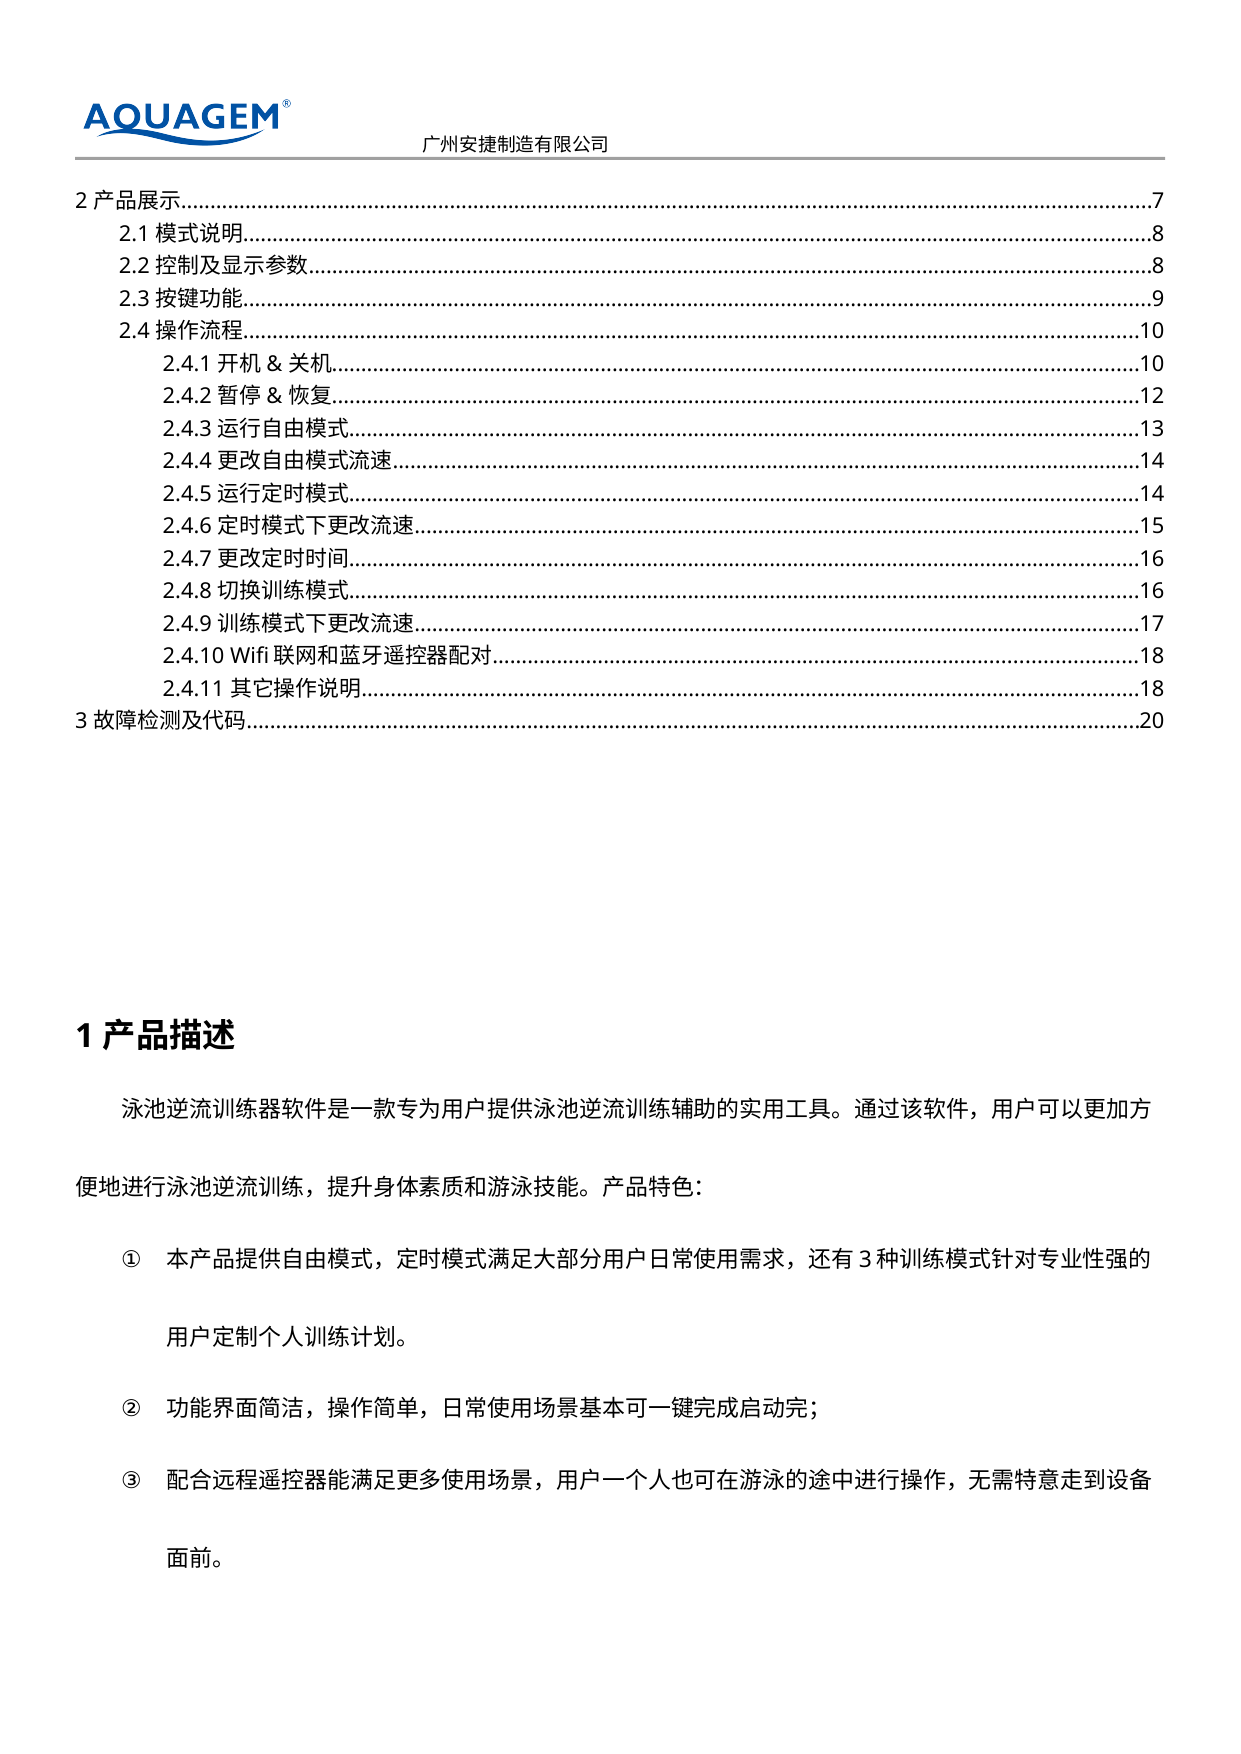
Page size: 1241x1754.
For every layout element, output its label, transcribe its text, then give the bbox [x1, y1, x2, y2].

text 产品描述 [75, 1001, 1165, 1066]
text 泳池逆流训练器软件是一款专为用户提供泳池逆流训练辅助的实用工具。通过该软件，用户可以更加方便地进行泳池逆流训练，提升身体素质和游泳技能。产品特色： [75, 1075, 1165, 1218]
picture [75, 88, 305, 152]
list 功能界面简洁，操作简单，日常使用场景基本可一键完成启动完； [121, 1374, 1165, 1439]
list 配合远程遥控器能满足更多使用场景，用户一个人也可在游泳的途中进行操作，无需特意走到设备面前。 [121, 1446, 1165, 1589]
list 本产品提供自由模式，定时模式满足大部分用户日常使用需求，还有3种训练模式针对专业性强的用户定制个人训练计划。 [121, 1225, 1165, 1368]
